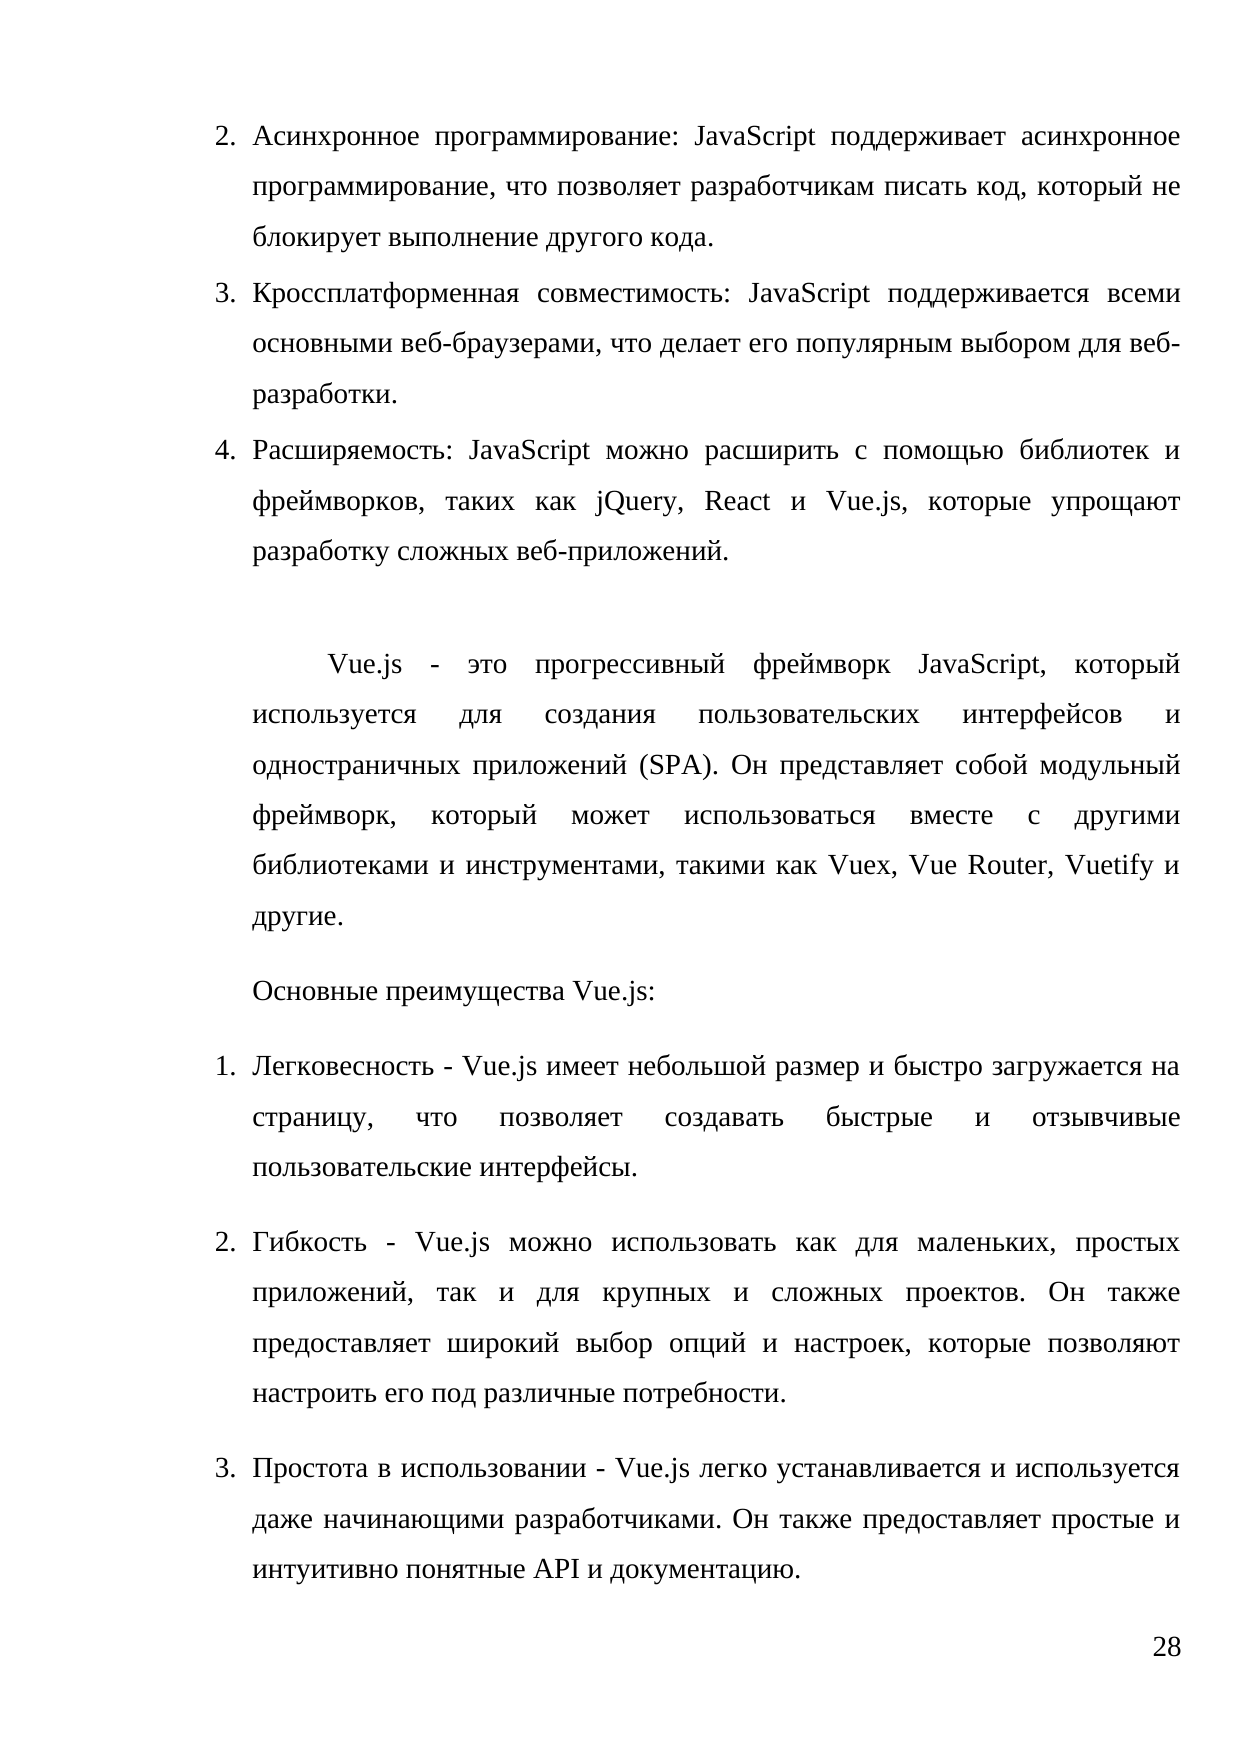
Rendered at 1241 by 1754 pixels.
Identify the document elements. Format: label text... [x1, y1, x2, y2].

text Vue.js - это прогрессивный фреймворк JavaScript, который используется для создания пользовательских интерфейсов и одностраничных приложений (SPA). Он представляет собой модульный фреймворк, который может использоваться вместе с другими библиотеками и инструментами, такими как Vuex, Vue Router, Vuetify и другие. [252, 646, 1181, 931]
list Простота в использовании - Vue.js легко устанавливается и используется даже начинающими разработчиками. Он также предоставляет простые и интуитивно понятные API и документацию. [214, 1451, 1181, 1585]
list Расширяемость: JavaScript можно расширить с помощью библиотек и фреймворков, таких как jQuery, React и Vue.js, которые упрощают разработку сложных веб-приложений. [214, 432, 1181, 567]
text Основные преимущества Vue.js: [252, 973, 1181, 1007]
list Легковесность - Vue.js имеет небольшой размер и быстро загружается на страницу, что позволяет создавать быстрые и отзывчивые пользовательские интерфейсы. [214, 1048, 1181, 1182]
list Кроссплатформенная совместимость: JavaScript поддерживается всеми основными веб-браузерами, что делает его популярным выбором для веб-разработки. [214, 275, 1181, 409]
list Гибкость - Vue.js можно использовать как для маленьких, простых приложений, так и для крупных и сложных проектов. Он также предоставляет широкий выбор опций и настроек, которые позволяют настроить его под различные потребности. [214, 1224, 1181, 1409]
list Асинхронное программирование: JavaScript поддерживает асинхронное программирование, что позволяет разработчикам писать код, который не блокирует выполнение другого кода. [214, 118, 1181, 252]
